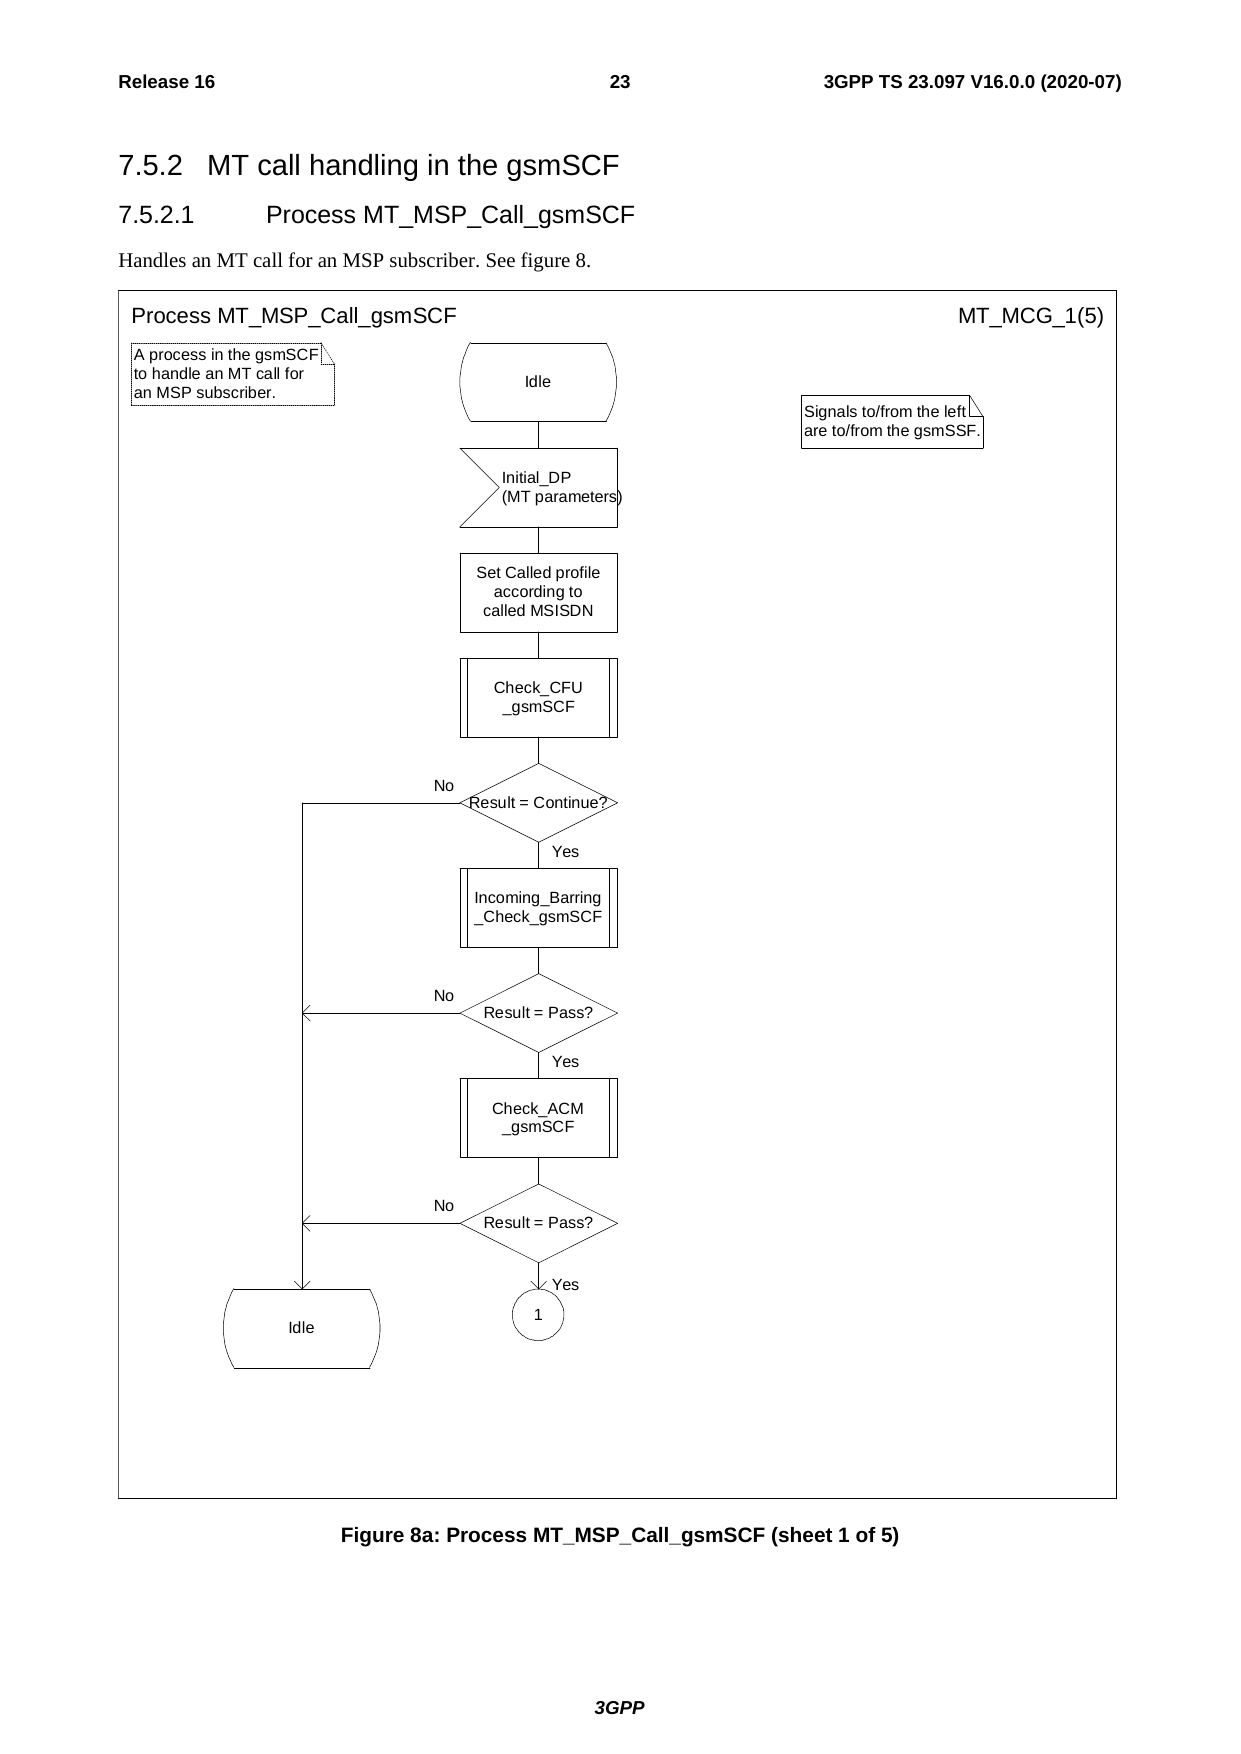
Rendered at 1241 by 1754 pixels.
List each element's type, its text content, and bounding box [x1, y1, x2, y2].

text Figure 8a: Process MT_MSP_Call_gsmSCF (sheet 1 of 5) [118, 1523, 1122, 1547]
subtitle 7.5.2.1 Process MT_MSP_Call_gsmSCF [118, 200, 1122, 229]
text Handles an MT call for an MSP subscriber. See figure 8. [118, 247, 1122, 272]
subtitle 7.5.2 MT call handling in the gsmSCF [118, 148, 1122, 181]
